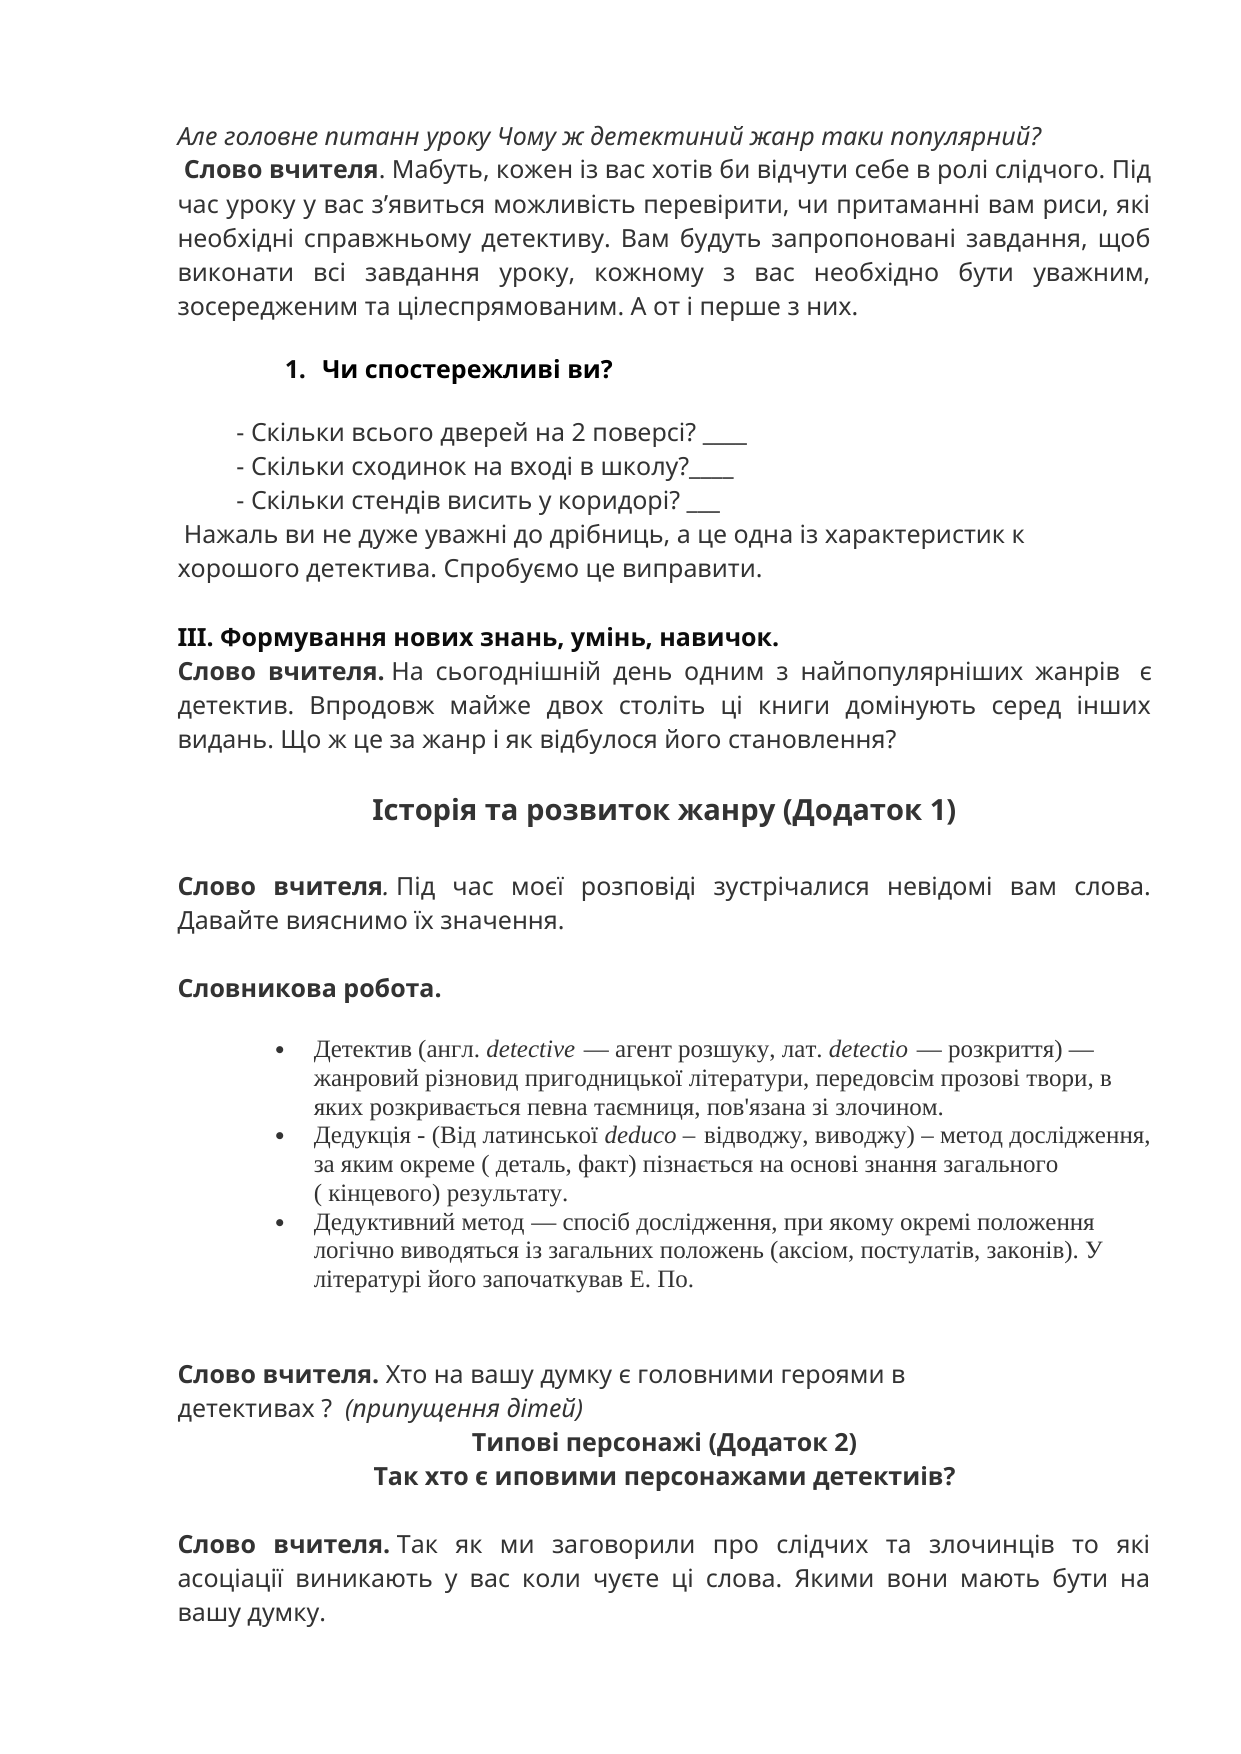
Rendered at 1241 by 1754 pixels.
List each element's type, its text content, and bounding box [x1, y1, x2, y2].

text Але головне питанн уроку Чому ж детектиний жанр таки популярний? [177, 118, 1152, 152]
text Так хто є иповими персонажами детектиів? [177, 1458, 1152, 1493]
text Нажаль ви не дуже уважні до дрібниць, а це одна із характеристик к хорошого детектива. Спробуємо це виправити. [177, 517, 1152, 585]
text - Скільки сходинок на вході в школу?____ [236, 449, 1152, 483]
text Слово вчителя. На сьогоднішній день одним з найпопулярніших жанрів є детектив. Впродовж майже двох століть ці книги домінують серед інших видань. Що ж це за жанр і як відбулося його становлення? [177, 653, 1152, 756]
text Історія та розвиток жанру (Додаток 1) [177, 789, 1152, 829]
text Словникова робота. [177, 971, 1152, 1005]
text - Скільки стендів висить у коридорі? ___ [236, 483, 1152, 517]
text Слово вчителя. Хто на вашу думку є головними героями в детективах ? (припущення дітей) [177, 1356, 1152, 1424]
text Слово вчителя. Мабуть, кожен із вас хотів би відчути себе в ролі слідчого. Під час уроку у вас з’явиться можливість перевірити, чи притаманні вам риси, які необхідні справжньому детективу. Вам будуть запропоновані завдання, щоб виконати всі завдання уроку, кожному з вас необхідно бути уважним, зосередженим та цілеспрямованим. А от і перше з них. [177, 152, 1152, 322]
list Дедукція - (Від латинської deduco – відводжу, виводжу) – метод дослідження, за яким окреме ( деталь, факт) пізнається на основі знання загального ( кінцевого) результату. [276, 1121, 1152, 1207]
text ІІІ. Формування нових знань, умінь, навичок. [177, 619, 1152, 653]
text Слово вчителя. Під час моєї розповіді зустрічалися невідомі вам слова. Давайте вияснимо їх значення. [177, 869, 1152, 937]
list Чи спостережливі ви? [284, 352, 1152, 386]
text Типові персонажі (Додаток 2) [177, 1424, 1152, 1458]
text Слово вчителя. Так як ми заговорили про слідчих та злочинців то які асоціації виникають у вас коли чуєте ці слова. Якими вони мають бути на вашу думку. [177, 1527, 1152, 1629]
list Дедуктивний метод — спосіб дослідження, при якому окремі положення логічно виводяться із загальних положень (аксіом, постулатів, законів). У літературі його започаткував Е. По. [276, 1207, 1152, 1293]
list Детектив (англ. detective — агент розшуку, лат. deteсtіо — розкриття) — жанровий різновид пригодницької літератури, передовсім прозові твори, в яких розкривається певна таємниця, пов'язана зі злочином. [276, 1034, 1152, 1121]
text - Скільки всього дверей на 2 поверсі? ____ [236, 415, 1152, 449]
